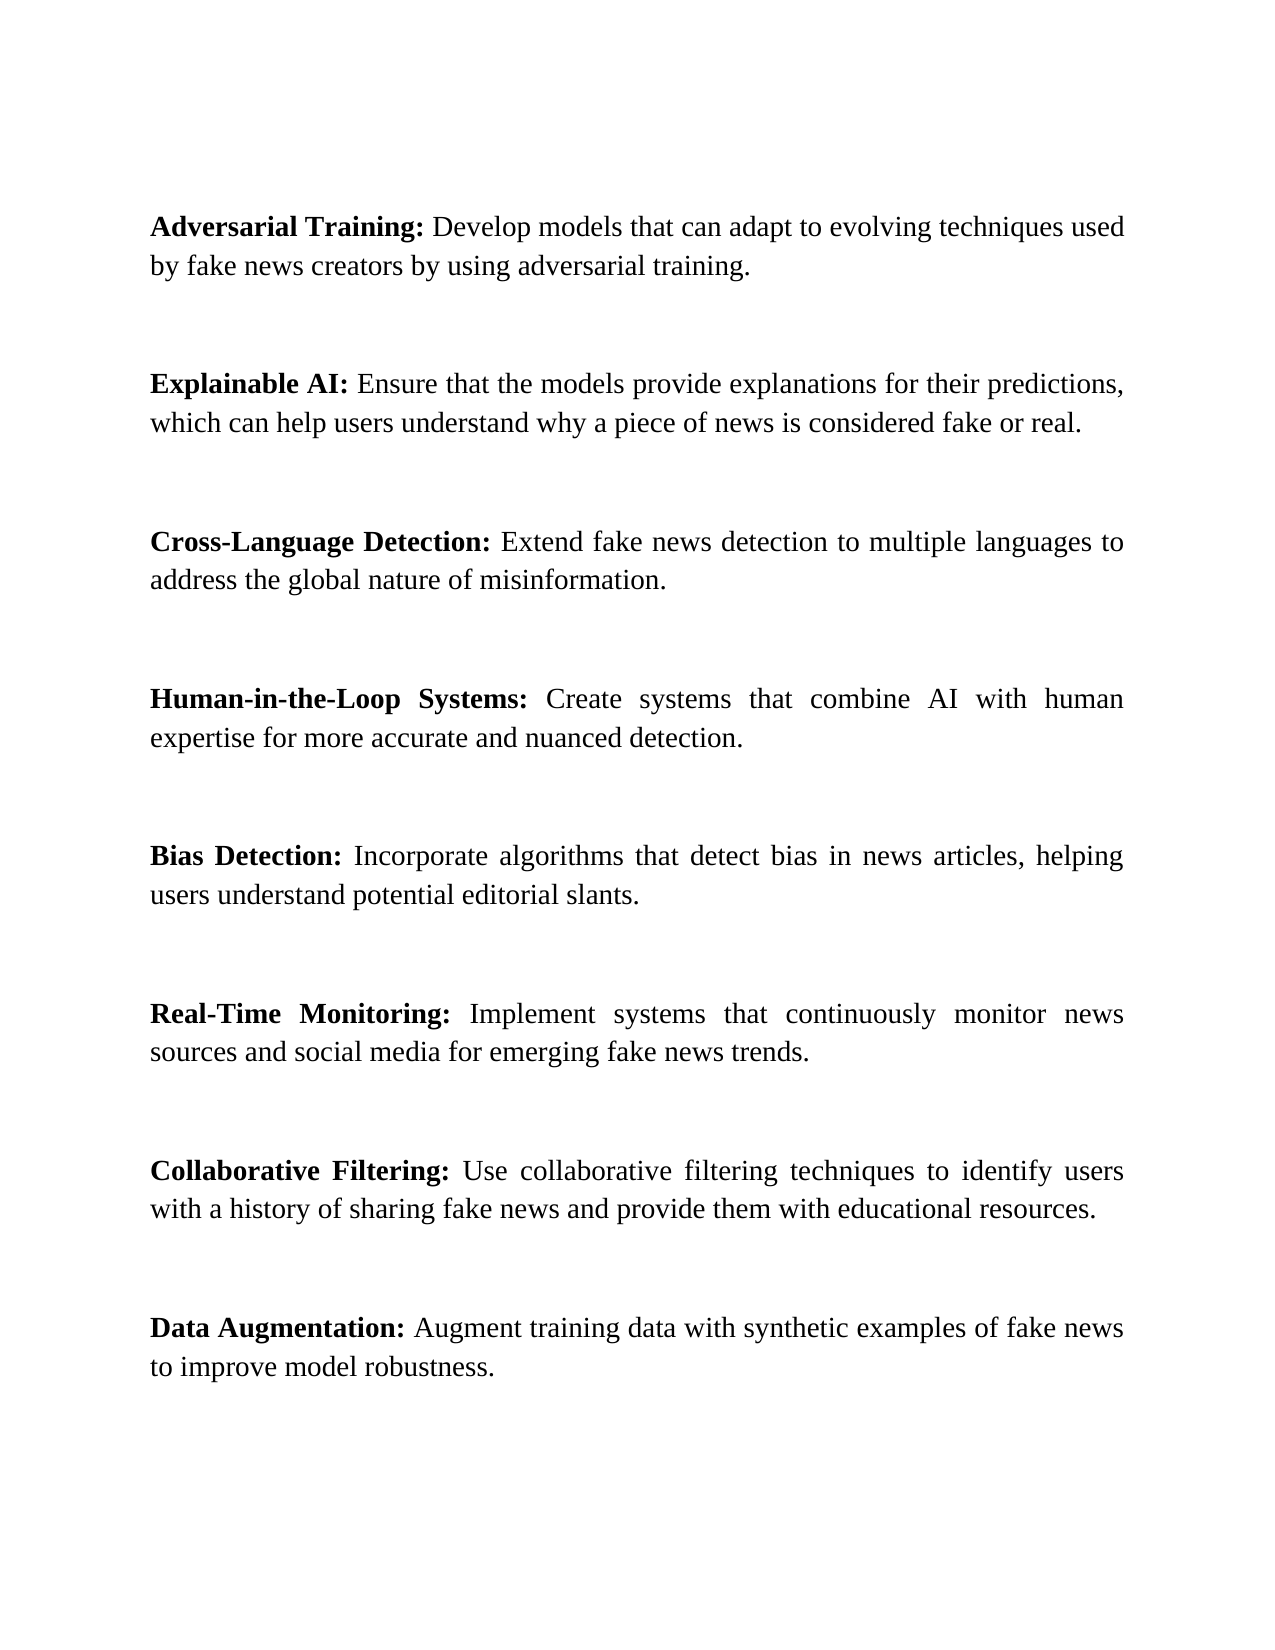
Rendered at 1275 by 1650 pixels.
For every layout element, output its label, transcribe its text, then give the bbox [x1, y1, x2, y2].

text Data Augmentation: Augment training data with synthetic examples of fake news to improve model robustness. [150, 1310, 1125, 1382]
text Cross-Language Detection: Extend fake news detection to multiple languages to address the global nature of misinformation. [150, 524, 1125, 596]
text Real-Time Monitoring: Implement systems that continuously monitor news sources and social media for emerging fake news trends. [150, 996, 1125, 1068]
text Bias Detection: Incorporate algorithms that detect bias in news articles, helping users understand potential editorial slants. [150, 838, 1125, 911]
text Collaborative Filtering: Use collaborative filtering techniques to identify users with a history of sharing fake news and provide them with educational resources. [150, 1153, 1125, 1225]
text Explainable AI: Ensure that the models provide explanations for their predictions, which can help users understand why a piece of news is considered fake or real. [150, 367, 1125, 439]
text Adversarial Training: Develop models that can adapt to evolving techniques used by fake news creators by using adversarial training. [150, 209, 1125, 281]
text Human-in-the-Loop Systems: Create systems that combine AI with human expertise for more accurate and nuanced detection. [150, 681, 1125, 753]
